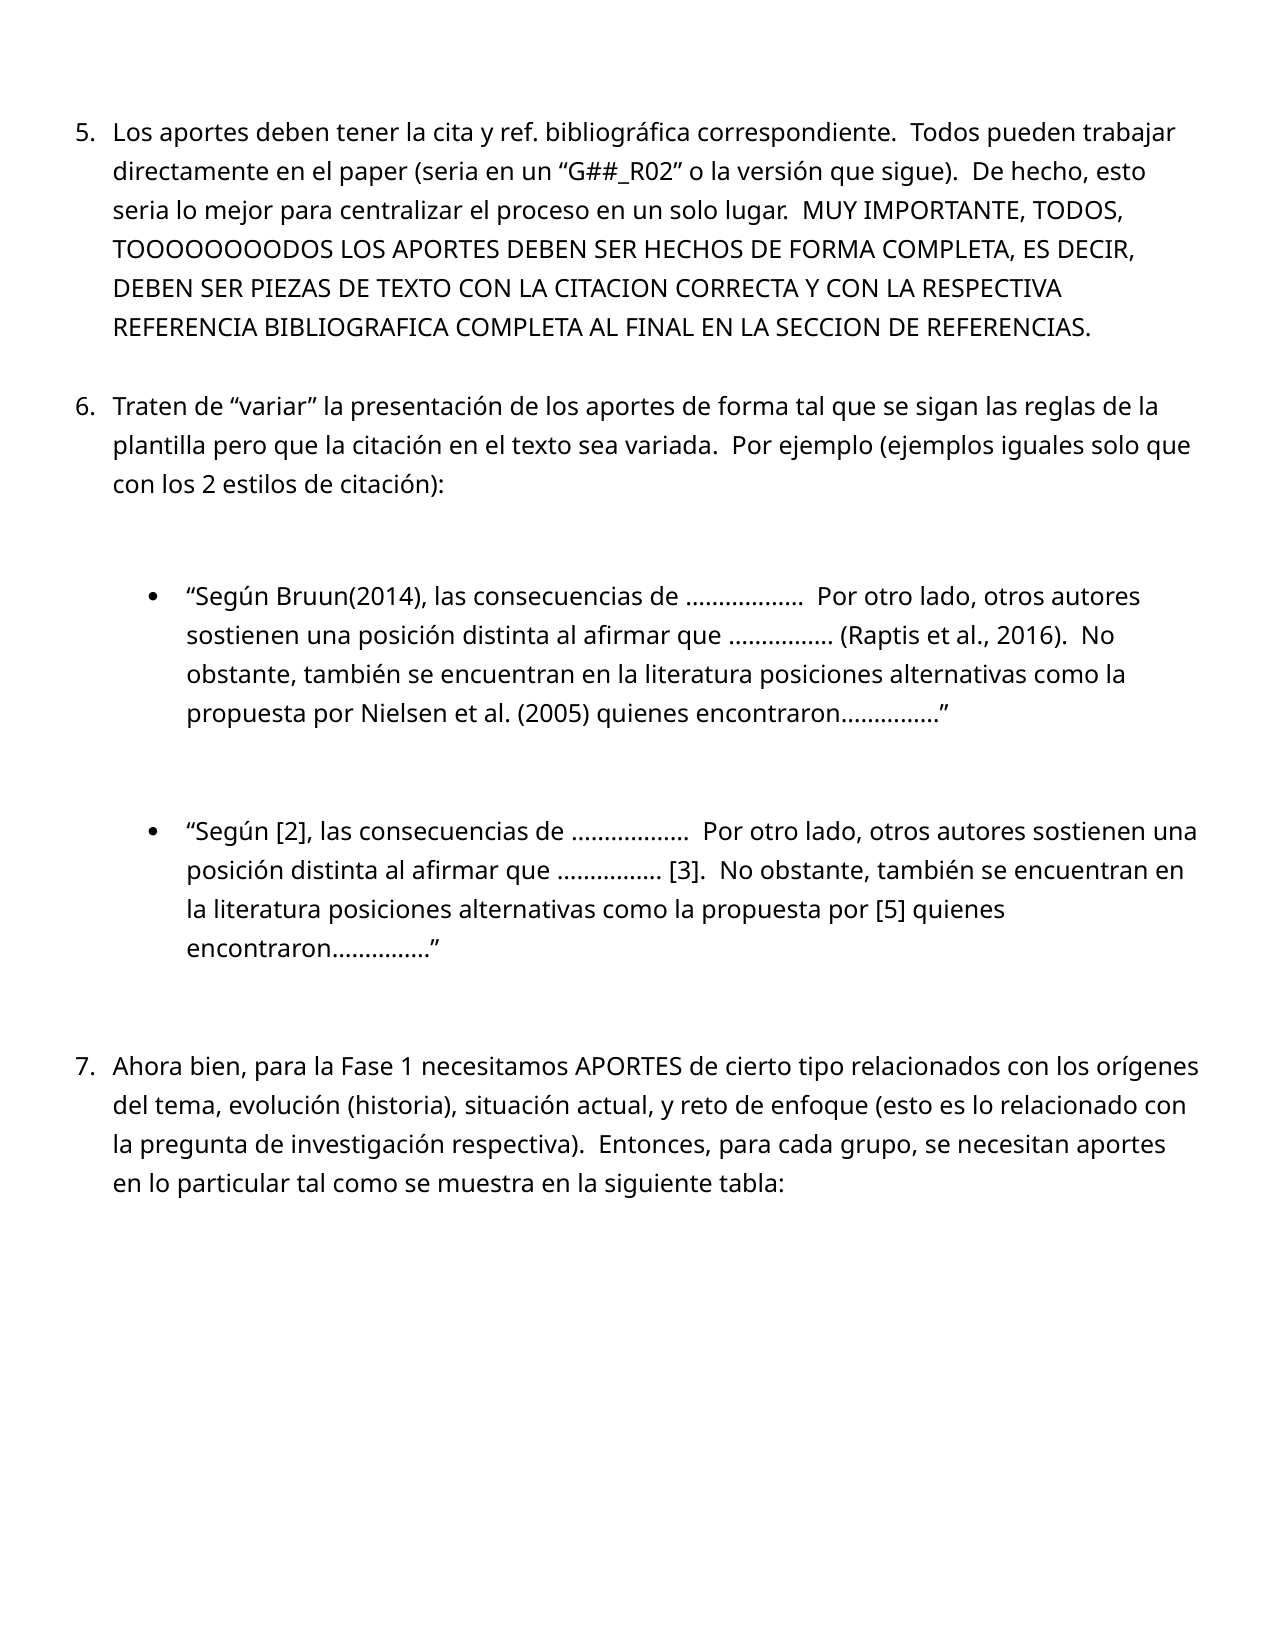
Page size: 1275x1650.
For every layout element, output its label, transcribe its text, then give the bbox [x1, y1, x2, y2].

list Ahora bien, para la Fase 1 necesitamos APORTES de cierto tipo relacionados con los orígenes del tema, evolución (historia), situación actual, y reto de enfoque (esto es lo relacionado con la pregunta de investigación respectiva). Entonces, para cada grupo, se necesitan aportes en lo particular tal como se muestra en la siguiente tabla: [75, 1048, 1200, 1200]
list Los aportes deben tener la cita y ref. bibliográfica correspondiente. Todos pueden trabajar directamente en el paper (seria en un “G##_R02” o la versión que sigue). De hecho, esto seria lo mejor para centralizar el proceso en un solo lugar. MUY IMPORTANTE, TODOS, TOOOOOOOODOS LOS APORTES DEBEN SER HECHOS DE FORMA COMPLETA, ES DECIR, DEBEN SER PIEZAS DE TEXTO CON LA CITACION CORRECTA Y CON LA RESPECTIVA REFERENCIA BIBLIOGRAFICA COMPLETA AL FINAL EN LA SECCION DE REFERENCIAS. [75, 114, 1200, 344]
list “Según [2], las consecuencias de ……………… Por otro lado, otros autores sostienen una posición distinta al afirmar que ……………. [3]. No obstante, también se encuentran en la literatura posiciones alternativas como la propuesta por [5] quienes encontraron……………” [149, 813, 1200, 965]
list Traten de “variar” la presentación de los aportes de forma tal que se sigan las reglas de la plantilla pero que la citación en el texto sea variada. Por ejemplo (ejemplos iguales solo que con los 2 estilos de citación): [75, 388, 1200, 501]
list “Según Bruun(2014), las consecuencias de ……………… Por otro lado, otros autores sostienen una posición distinta al afirmar que ……………. (Raptis et al., 2016). No obstante, también se encuentran en la literatura posiciones alternativas como la propuesta por Nielsen et al. (2005) quienes encontraron……………” [149, 578, 1200, 730]
